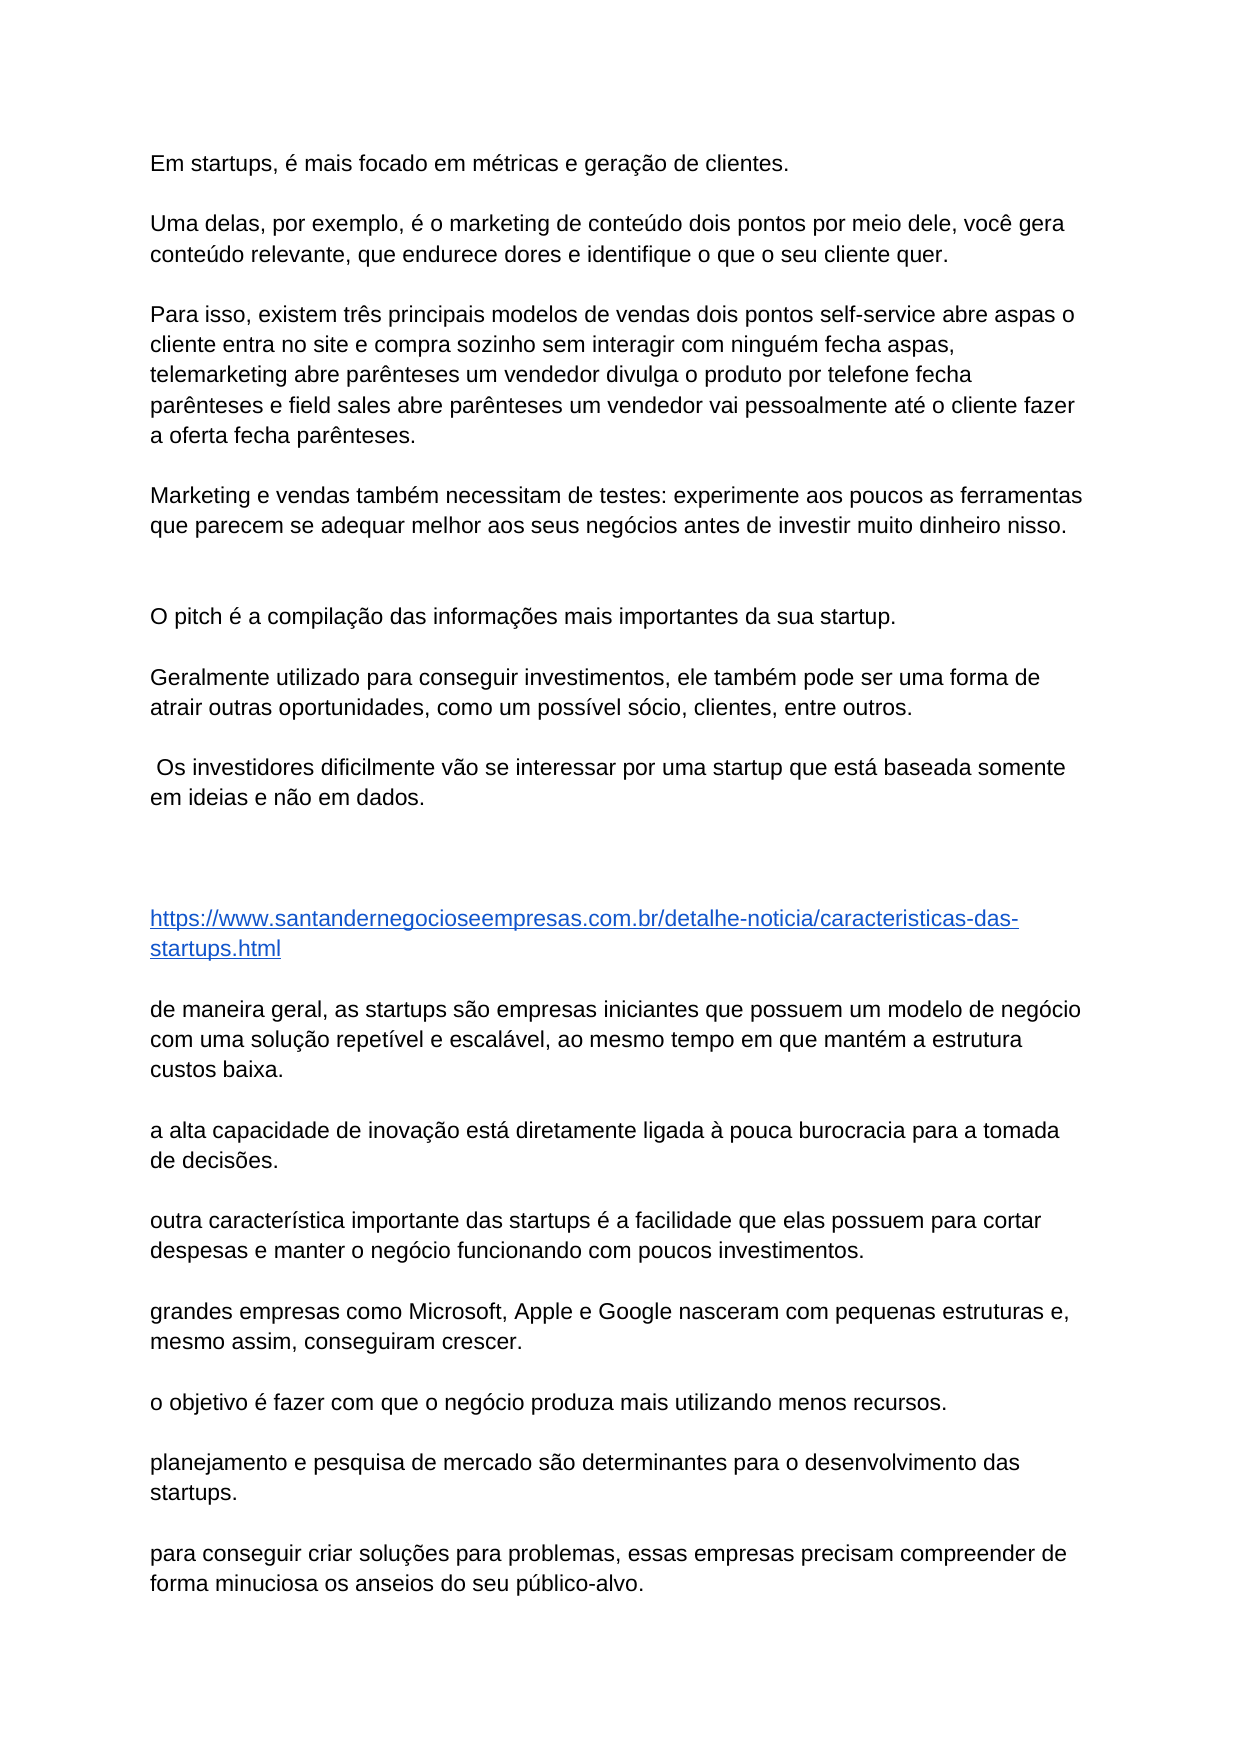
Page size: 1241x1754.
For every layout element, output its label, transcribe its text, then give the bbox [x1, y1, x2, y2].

text Uma delas, por exemplo, é o marketing de conteúdo dois pontos por meio dele, você gera conteúdo relevante, que endurece dores e identifique o que o seu cliente quer. [150, 210, 1090, 267]
text de maneira geral, as startups são empresas iniciantes que possuem um modelo de negócio com uma solução repetível e escalável, ao mesmo tempo em que mantém a estrutura custos baixa. [150, 996, 1090, 1083]
text Para isso, existem três principais modelos de vendas dois pontos self-service abre aspas o cliente entra no site e compra sozinho sem interagir com ninguém fecha aspas, telemarketing abre parênteses um vendedor divulga o produto por telefone fecha parênteses e field sales abre parênteses um vendedor vai pessoalmente até o cliente fazer a oferta fecha parênteses. [150, 301, 1090, 448]
text Marketing e vendas também necessitam de testes: experimente aos poucos as ferramentas que parecem se adequar melhor aos seus negócios antes de investir muito dinheiro nisso. [150, 482, 1090, 539]
text Os investidores dificilmente vão se interessar por uma startup que está baseada somente em ideias e não em dados. [150, 754, 1090, 811]
text a alta capacidade de inovação está diretamente ligada à pouca burocracia para a tomada de decisões. [150, 1117, 1090, 1173]
text https://www.santandernegocioseempresas.com.br/detalhe-noticia/caracteristicas-das-startups.html [150, 905, 1090, 962]
text para conseguir criar soluções para problemas, essas empresas precisam compreender de forma minuciosa os anseios do seu público-alvo. [150, 1539, 1090, 1596]
text grandes empresas como Microsoft, Apple e Google nasceram com pequenas estruturas e, mesmo assim, conseguiram crescer. [150, 1298, 1090, 1354]
text outra característica importante das startups é a facilidade que elas possuem para cortar despesas e manter o negócio funcionando com poucos investimentos. [150, 1207, 1090, 1264]
text Geralmente utilizado para conseguir investimentos, ele também pode ser uma forma de atrair outras oportunidades, como um possível sócio, clientes, entre outros. [150, 663, 1090, 720]
text Em startups, é mais focado em métricas e geração de clientes. [150, 150, 1090, 176]
text planejamento e pesquisa de mercado são determinantes para o desenvolvimento das startups. [150, 1449, 1090, 1506]
text O pitch é a compilação das informações mais importantes da sua startup. [150, 603, 1090, 629]
text o objetivo é fazer com que o negócio produza mais utilizando menos recursos. [150, 1388, 1090, 1415]
